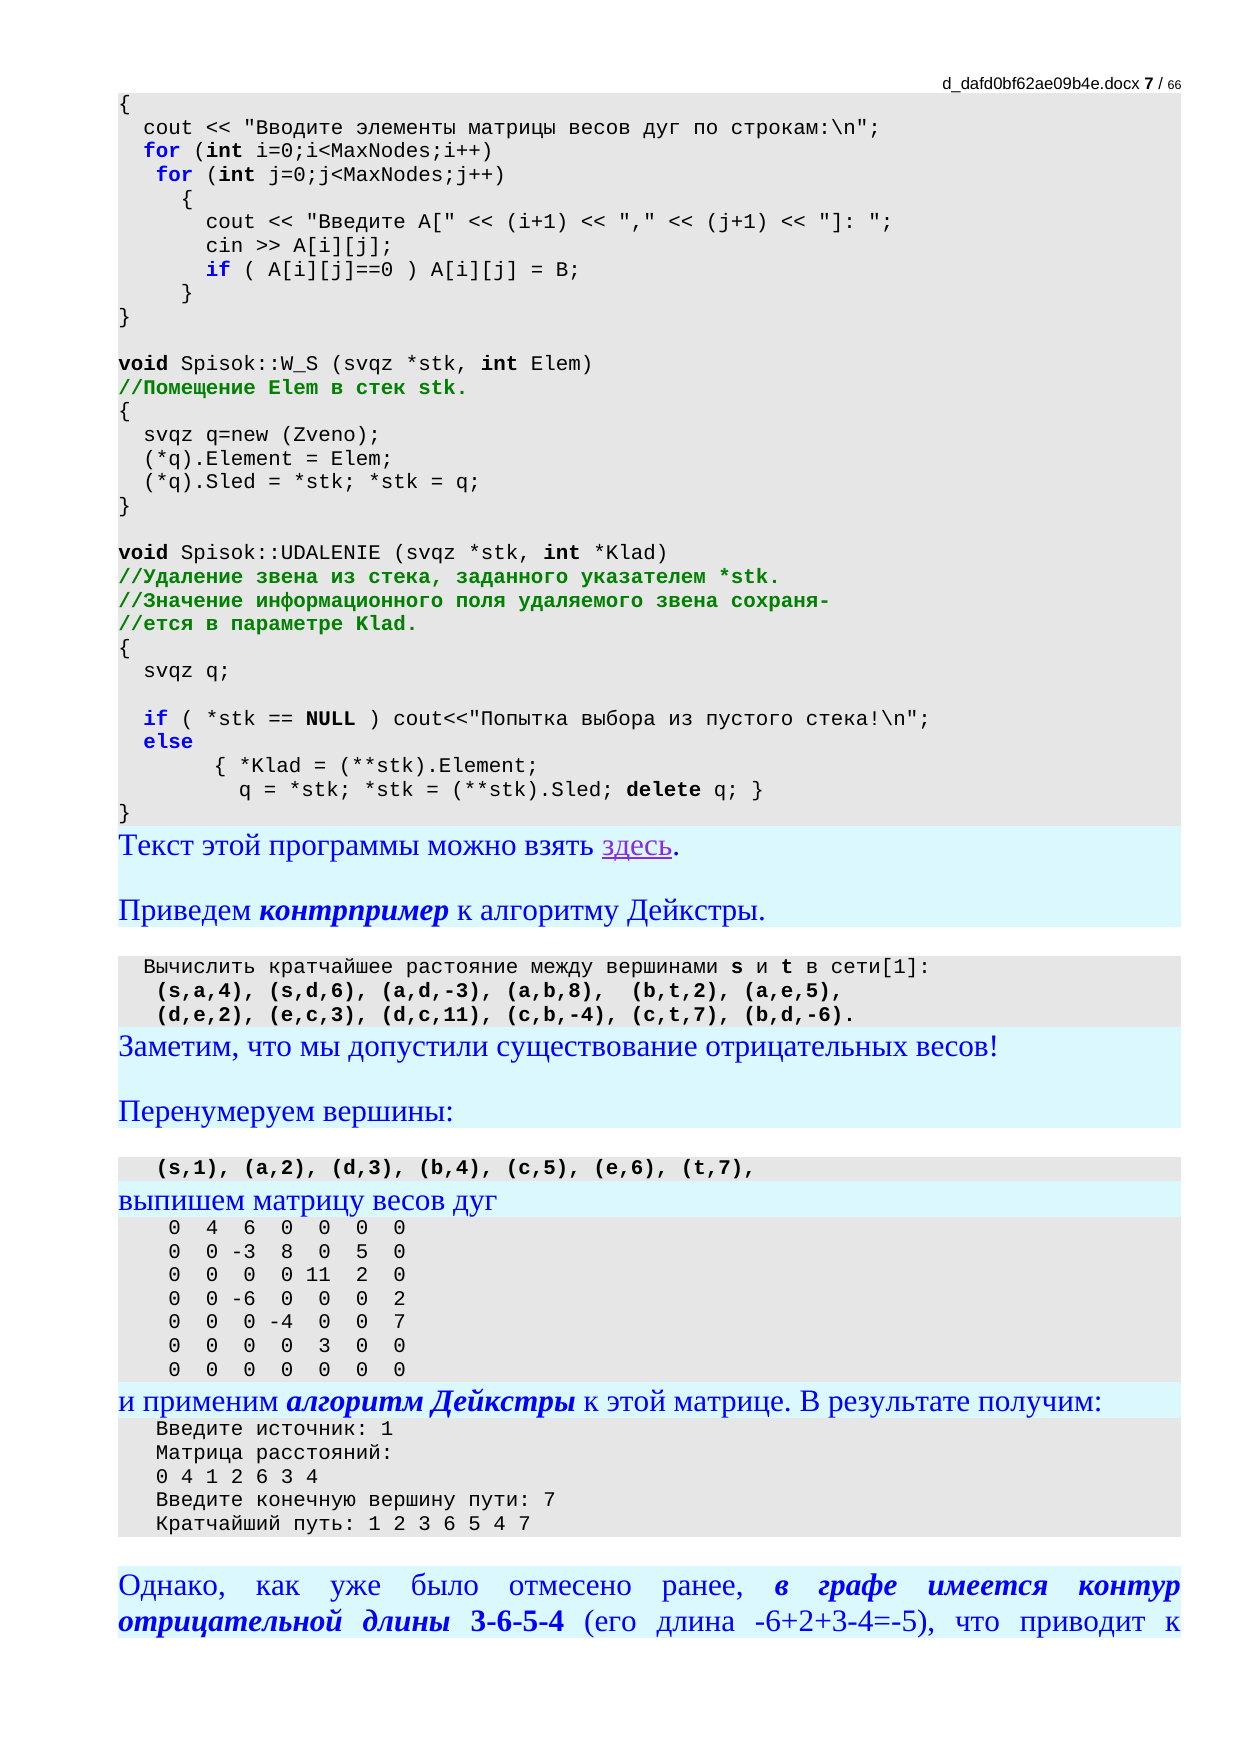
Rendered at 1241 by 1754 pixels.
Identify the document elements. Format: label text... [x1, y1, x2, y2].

text (*q).Element = Elem; [118, 448, 1181, 471]
text else [118, 731, 1181, 755]
text svqz q; [118, 661, 1181, 684]
text cout << "Вводите элементы матрицы весов дуг по строкам:\n"; [118, 117, 1181, 140]
text { [118, 93, 1181, 117]
text void Spisok::W_S (svqz *stk, int Elem) [118, 353, 1181, 377]
text } [118, 495, 1181, 519]
text 0 0 0 -4 0 0 7 [118, 1312, 1181, 1335]
text //Значение информационного поля удаляемого звена сохраня- [118, 589, 1181, 613]
text { [118, 188, 1181, 211]
text Матрица расстояний: [118, 1442, 1181, 1466]
text (s,1), (a,2), (d,3), (b,4), (c,5), (e,6), (t,7), [118, 1157, 1181, 1181]
text //Удаление звена из стека, заданного указателем *stk. [118, 566, 1181, 589]
text if ( *stk == NULL ) cout<<"Попытка выбора из пустого стека!\n"; [118, 708, 1181, 731]
text 0 4 1 2 6 3 4 [118, 1466, 1181, 1489]
text void Spisok::UDALENIE (svqz *stk, int *Klad) [118, 542, 1181, 566]
text for (int j=0;j<MaxNodes;j++) [118, 164, 1181, 188]
text 0 0 0 0 3 0 0 [118, 1335, 1181, 1359]
text выпишем матрицу весов дуг [118, 1181, 1181, 1217]
text (*q).Sled = *stk; *stk = q; [118, 471, 1181, 495]
text (s,a,4), (s,d,6), (a,d,-3), (a,b,8), (b,t,2), (a,e,5), [118, 980, 1181, 1003]
text Текст этой программы можно взять здесь. [118, 826, 1181, 862]
text Введите конечную вершину пути: 7 [118, 1489, 1181, 1513]
text Приведем контрпример к алгоритму Дейкстры. [118, 891, 1181, 927]
text { [118, 637, 1181, 661]
text for (int i=0;i<MaxNodes;i++) [118, 140, 1181, 164]
text Перенумеруем вершины: [118, 1092, 1181, 1128]
text 0 0 0 0 0 0 0 [118, 1359, 1181, 1382]
text и применим алгоритм Дейкстры к этой матрице. В результате получим: [118, 1382, 1181, 1418]
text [118, 1566, 1181, 1638]
text } [118, 306, 1181, 329]
text } [118, 282, 1181, 306]
text 0 0 -3 8 0 5 0 [118, 1241, 1181, 1264]
text //ется в параметре Klad. [118, 613, 1181, 637]
text { [118, 400, 1181, 424]
text Вычислить кратчайшее растояние между вершинами s и t в сети[1]: [118, 956, 1181, 980]
text 0 4 6 0 0 0 0 [118, 1217, 1181, 1241]
text //Помещение Elem в стек stk. [118, 377, 1181, 400]
text cin >> A[i][j]; [118, 235, 1181, 258]
text Кратчайший путь: 1 2 3 6 5 4 7 [118, 1513, 1181, 1537]
text } [118, 802, 1181, 826]
text Заметим, что мы допустили существование отрицательных весов! [118, 1027, 1181, 1063]
text 0 0 -6 0 0 0 2 [118, 1288, 1181, 1312]
text if ( A[i][j]==0 ) A[i][j] = B; [118, 258, 1181, 282]
text svqz q=new (Zveno); [118, 424, 1181, 448]
text Введите источник: 1 [118, 1418, 1181, 1442]
text { *Klad = (**stk).Element; [118, 755, 1181, 779]
text q = *stk; *stk = (**stk).Sled; delete q; } [118, 779, 1181, 802]
text (d,e,2), (e,c,3), (d,c,11), (c,b,-4), (c,t,7), (b,d,-6). [118, 1003, 1181, 1027]
text cout << "Введите A[" << (i+1) << "," << (j+1) << "]: "; [118, 211, 1181, 235]
text 0 0 0 0 11 2 0 [118, 1264, 1181, 1288]
